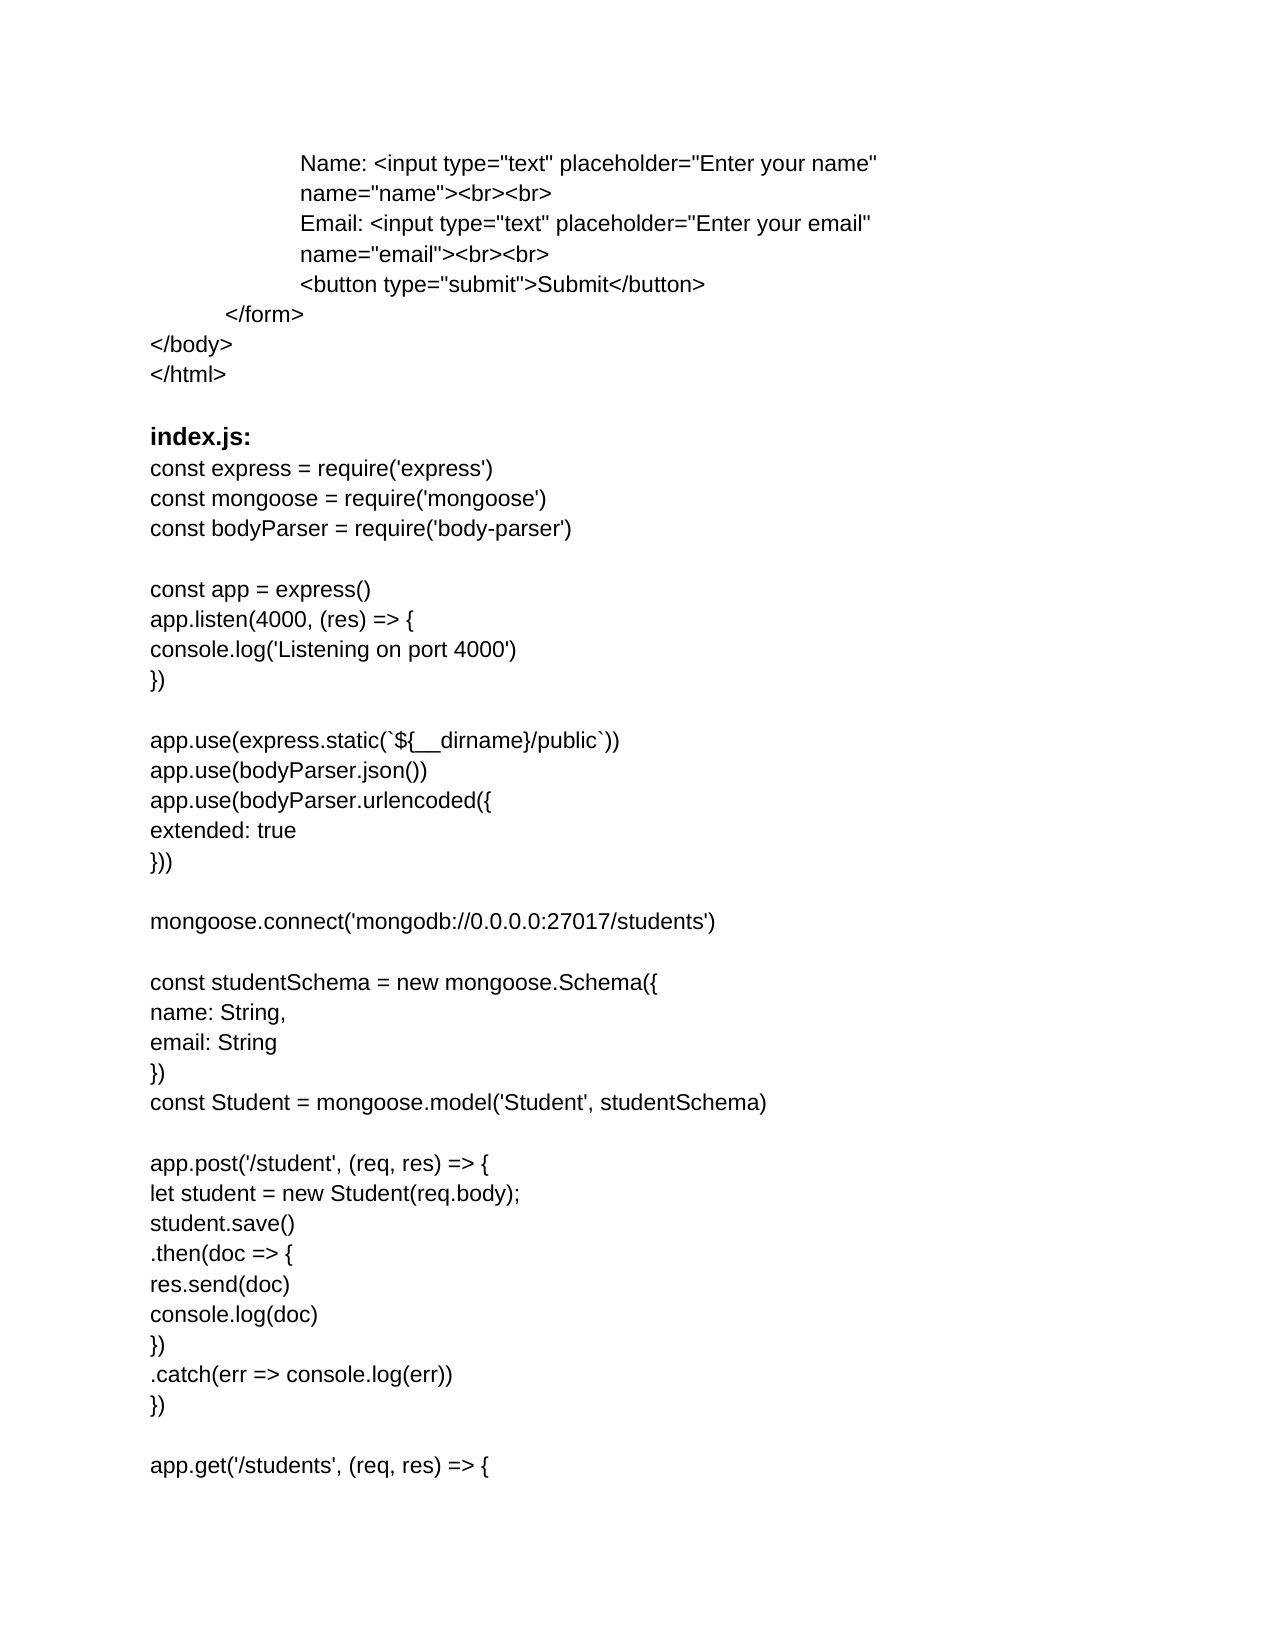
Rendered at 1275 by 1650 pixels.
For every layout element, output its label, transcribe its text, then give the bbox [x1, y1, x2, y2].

text res.send(doc) [150, 1271, 1125, 1297]
text }) [150, 1059, 1125, 1085]
text app.use(express.static(`${__dirname}/public`)) [150, 727, 1125, 753]
text mongoose.connect('mongodb://0.0.0.0:27017/students') [150, 908, 1125, 934]
text </html> [150, 361, 1125, 388]
text Name: <input type="text" placeholder="Enter your name" name="name"><br><br> [300, 150, 1125, 207]
text app.post('/student', (req, res) => { [150, 1150, 1125, 1176]
text app.listen(4000, (res) => { [150, 606, 1125, 632]
text student.save() [150, 1210, 1125, 1236]
text .then(doc => { [150, 1240, 1125, 1267]
text }) [150, 1331, 1125, 1357]
text app.use(bodyParser.urlencoded({ [150, 787, 1125, 813]
text console.log('Listening on port 4000') [150, 636, 1125, 662]
text const mongoose = require('mongoose') [150, 485, 1125, 511]
text Email: <input type="text" placeholder="Enter your email" name="email"><br><br> [300, 210, 1125, 267]
text })) [150, 848, 1125, 874]
text console.log(doc) [150, 1301, 1125, 1327]
text name: String, [150, 999, 1125, 1025]
text const bodyParser = require('body-parser') [150, 515, 1125, 542]
text const app = express() [150, 576, 1125, 602]
text index.js: [150, 422, 1125, 451]
text }) [150, 1391, 1125, 1418]
text app.get('/students', (req, res) => { [150, 1452, 1125, 1478]
text const express = require('express') [150, 455, 1125, 481]
text let student = new Student(req.body); [150, 1180, 1125, 1206]
text .catch(err => console.log(err)) [150, 1361, 1125, 1387]
text <button type="submit">Submit</button> [300, 271, 1125, 297]
text app.use(bodyParser.json()) [150, 757, 1125, 783]
text extended: true [150, 817, 1125, 844]
text const Student = mongoose.model('Student', studentSchema) [150, 1089, 1125, 1116]
text const studentSchema = new mongoose.Schema({ [150, 968, 1125, 995]
text email: String [150, 1029, 1125, 1055]
text </form> [225, 301, 1125, 327]
text }) [150, 666, 1125, 693]
text </body> [150, 331, 1125, 358]
